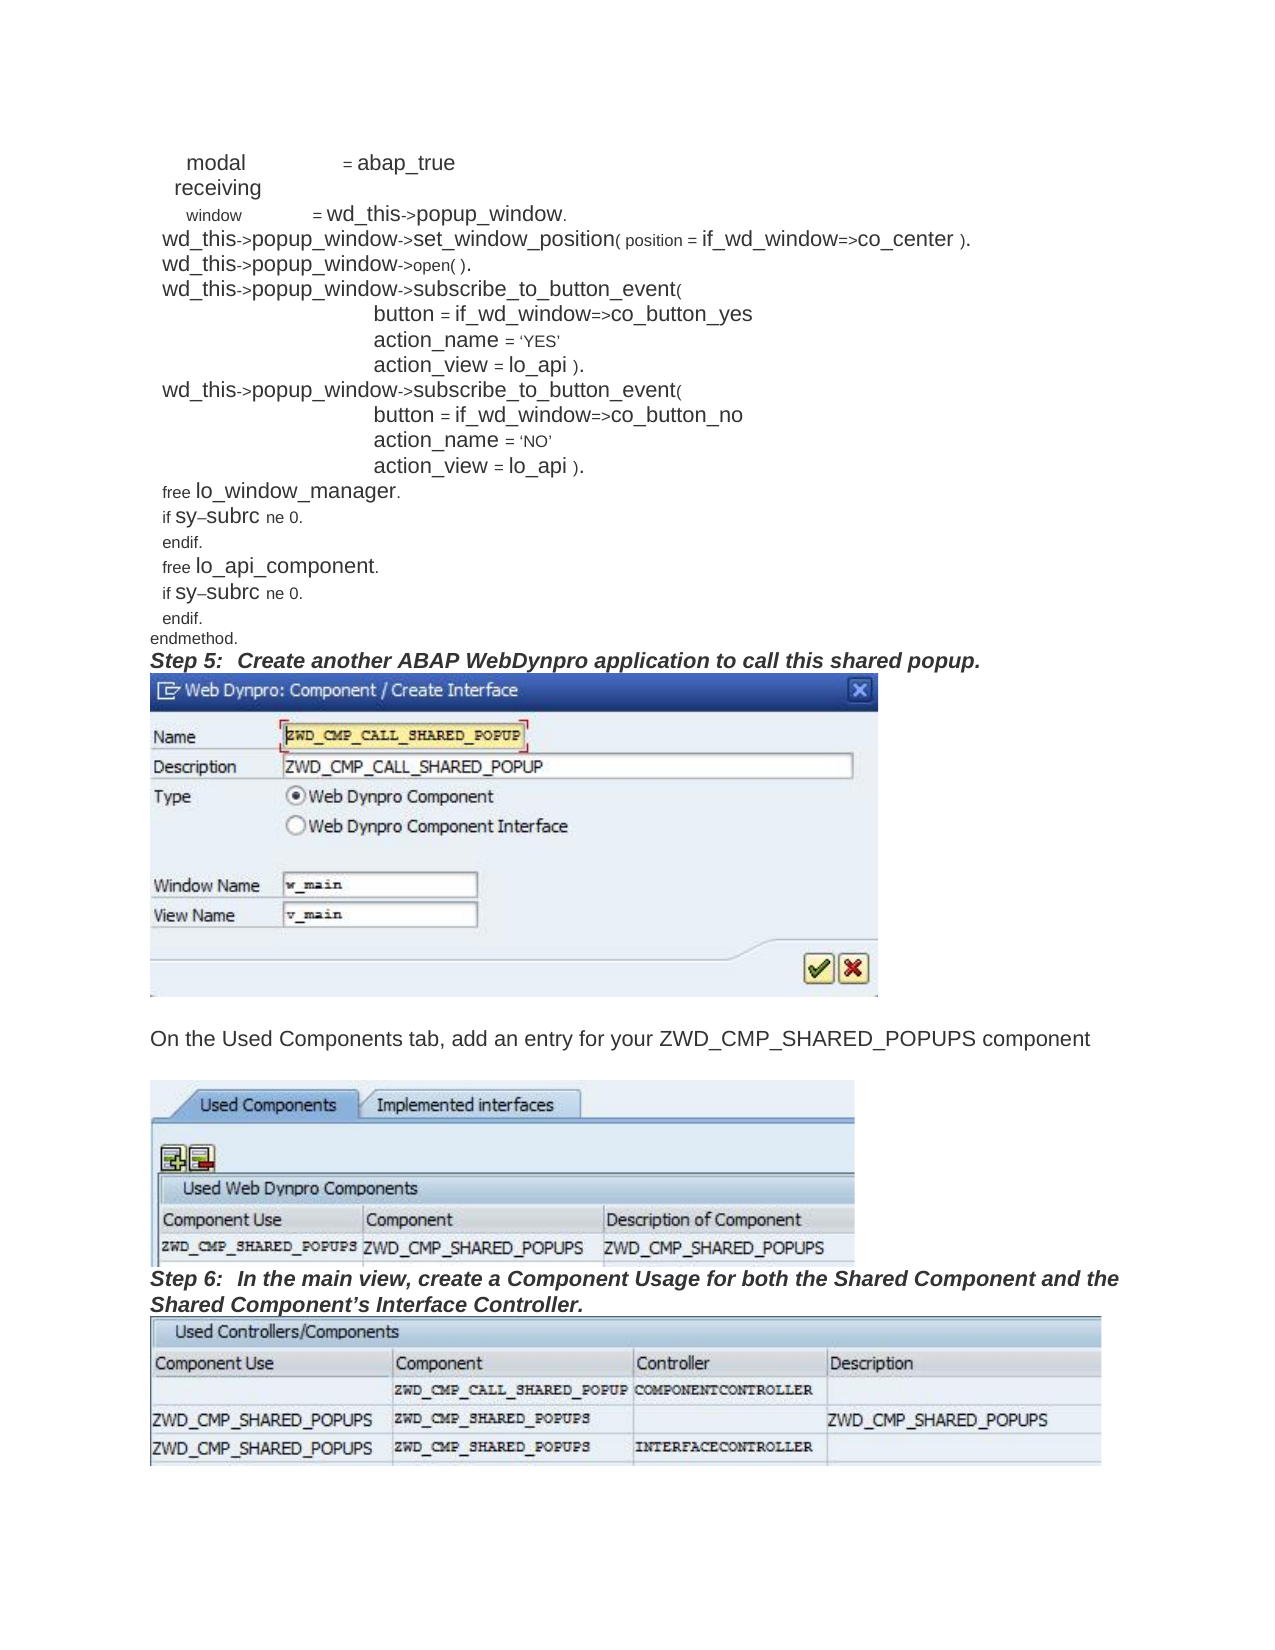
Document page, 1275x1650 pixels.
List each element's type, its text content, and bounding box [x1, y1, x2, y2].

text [150, 150, 1125, 226]
text wd_this->popup_window->set_window_position( position = if_wd_window=>co_center ). wd_this->popup_window->open( ). wd_this->popup_window->subscribe_to_button_event( button = if_wd_window=>co_button_yes action_name = ‘YES’ action_view = lo_api ). wd_this->popup_window->subscribe_to_button_event( button = if_wd_window=>co_button_no action_name = ‘NO’ action_view = lo_api ). [150, 226, 1125, 478]
text Step 5: Create another ABAP WebDynpro application to call this shared popup. [150, 648, 1125, 673]
picture [150, 1080, 855, 1267]
picture [150, 673, 879, 997]
text free lo_window_manager. if sy–subrc ne 0. endif. free lo_api_component. if sy–subrc ne 0. endif. [150, 478, 1125, 629]
text Step 6: In the main view, create a Component Usage for both the Shared Component and the Shared Component’s Interface Controller. [150, 1266, 1125, 1317]
text endmethod. [150, 629, 1125, 648]
text On the Used Components tab, add an entry for your ZWD_CMP_SHARED_POPUPS component [150, 1026, 1125, 1051]
picture [150, 1316, 1102, 1466]
